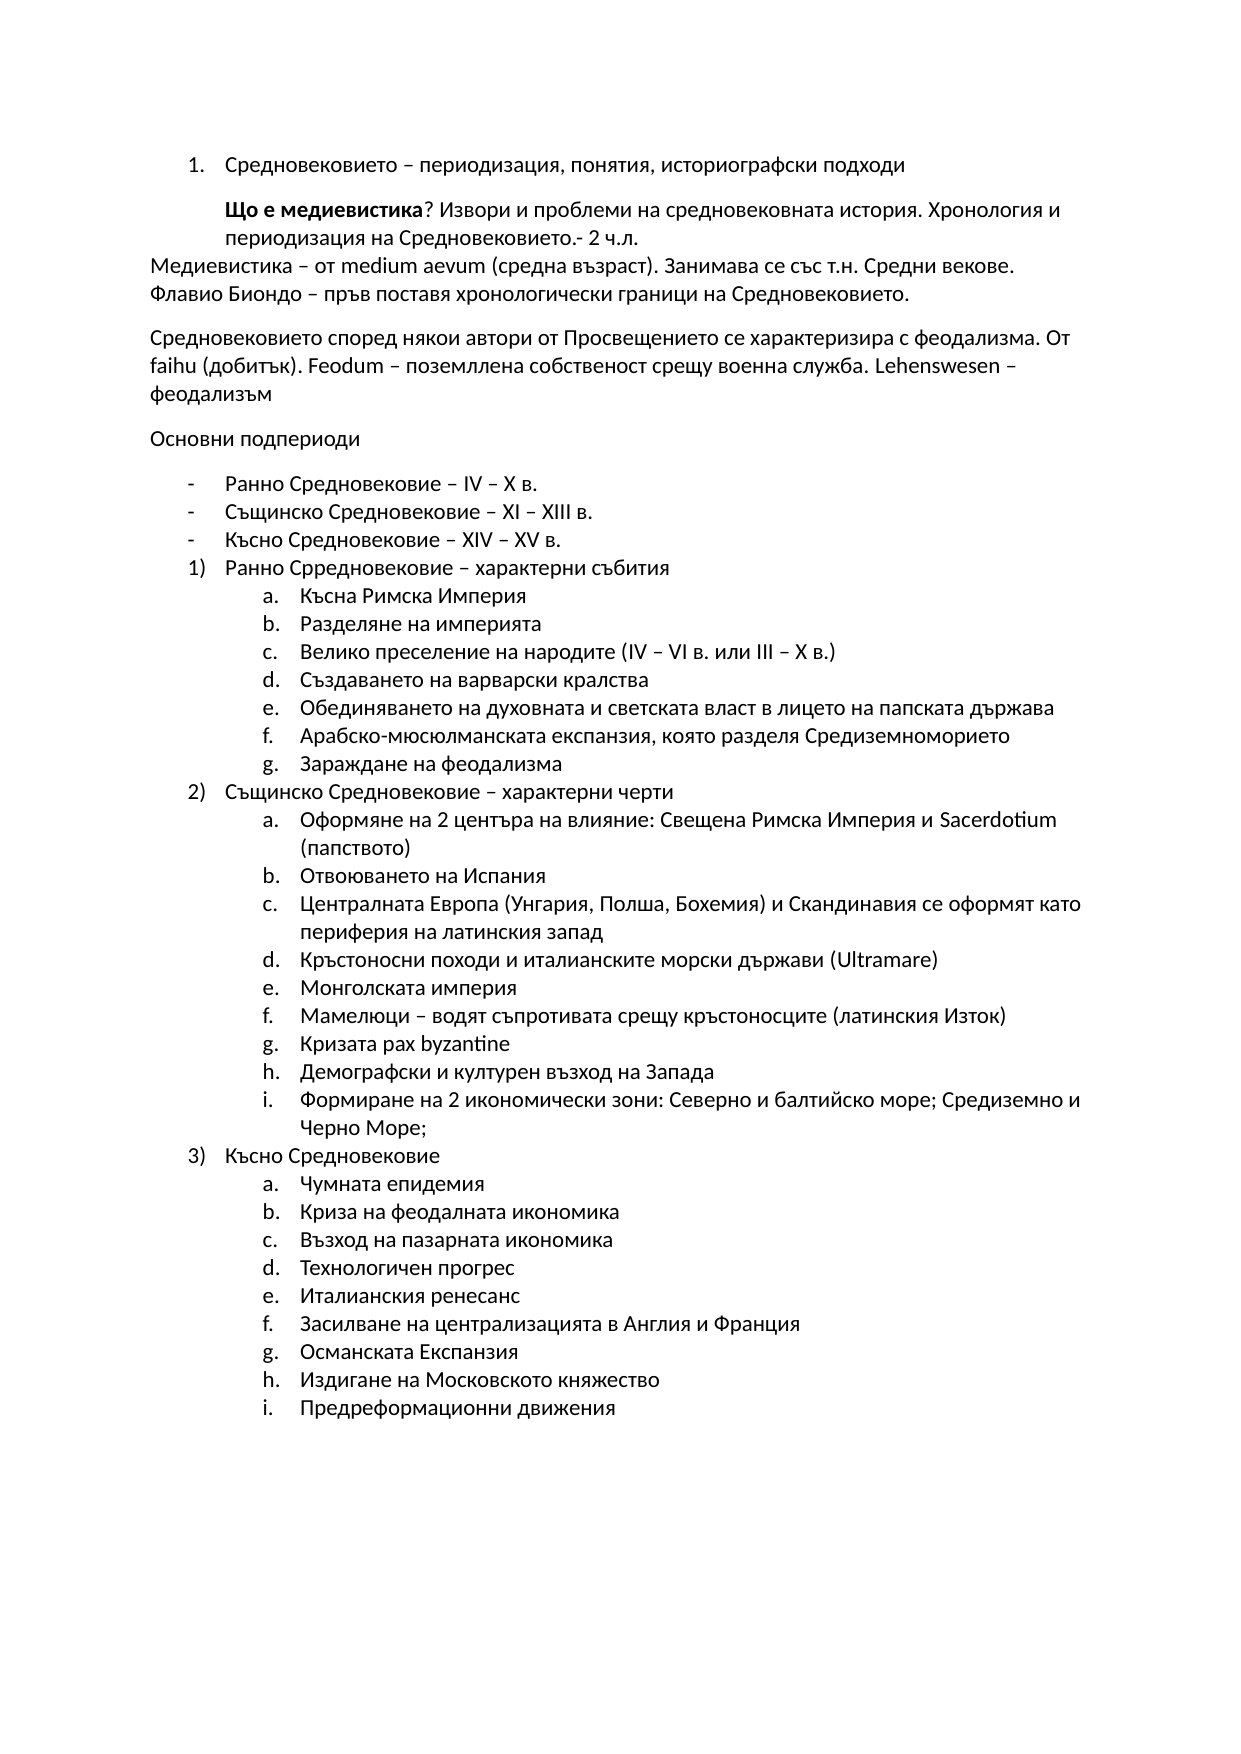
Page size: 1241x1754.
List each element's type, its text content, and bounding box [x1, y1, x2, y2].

text Средновековието според някои автори от Просвещението се характеризира с феодализма. От faihu (добитък). Feodum – поземллена собственост срещу военна служба. Lehenswesen – феодализъм [150, 323, 1090, 407]
list Ранно Средновековие – IV – X в. [187, 469, 1090, 497]
list Средновековието – периодизация, понятия, историографски подходи [187, 150, 1090, 178]
list Предреформационни движения [262, 1393, 1090, 1422]
list Криза на феодалната икономика [262, 1197, 1090, 1225]
list Технологичен прогрес [262, 1253, 1090, 1281]
list Формиране на 2 икономически зони: Северно и балтийско море; Средиземно и Черно Море; [262, 1085, 1090, 1141]
list Късна Римска Империя [262, 581, 1090, 609]
text Основни подпериоди [150, 424, 1090, 452]
list Същинско Средновековие – XI – XIII в. [187, 497, 1090, 525]
list Монголската империя [262, 973, 1090, 1001]
list Велико преселение на народите (IV – VI в. или III – X в.) [262, 637, 1090, 665]
list Обединяването на духовната и светската власт в лицето на папската държава [262, 693, 1090, 721]
list Разделяне на империята [262, 609, 1090, 637]
list Османската Експанзия [262, 1337, 1090, 1366]
list Възход на пазарната икономика [262, 1225, 1090, 1253]
list Италианския ренесанс [262, 1281, 1090, 1309]
list Демографски и културен възход на Запада [262, 1057, 1090, 1085]
list Засилване на централизацията в Англия и Франция [262, 1309, 1090, 1337]
list Късно Средновековие – XIV – XV в. [187, 525, 1090, 553]
list Създаването на варварски кралства [262, 665, 1090, 693]
list Чумната епидемия [262, 1169, 1090, 1197]
list Кръстоносни походи и италианските морски държави (Ultramare) [262, 945, 1090, 973]
list Ранно Срредновековие – характерни събития [187, 553, 1090, 581]
list Късно Средновековие [187, 1141, 1090, 1169]
text Медиевистика – от medium aevum (средна възраст). Занимава се със т.н. Средни векове. Флавио Биондо – пръв поставя хронологически граници на Средновековието. [150, 251, 1090, 307]
list Издигане на Московското княжество [262, 1366, 1090, 1393]
list Отвоюването на Испания [262, 861, 1090, 889]
list Централната Европа (Унгария, Полша, Бохемия) и Скандинавия се оформят като периферия на латинския запад [262, 889, 1090, 945]
list Арабско-мюсюлманската експанзия, която разделя Средиземноморието [262, 721, 1090, 749]
list Зараждане на феодализма [262, 749, 1090, 777]
list Същинско Средновековие – характерни черти [187, 777, 1090, 805]
text Що е медиевистика? Извори и проблеми на средновековната история. Хронология и периодизация на Средновековието.- 2 ч.л. [225, 195, 1090, 251]
list Оформяне на 2 центъра на влияние: Свещена Римска Империя и Sacerdotium (папството) [262, 805, 1090, 861]
list Мамелюци – водят съпротивата срещу кръстоносците (латинския Изток) [262, 1001, 1090, 1029]
list Кризата pax byzantine [262, 1029, 1090, 1057]
